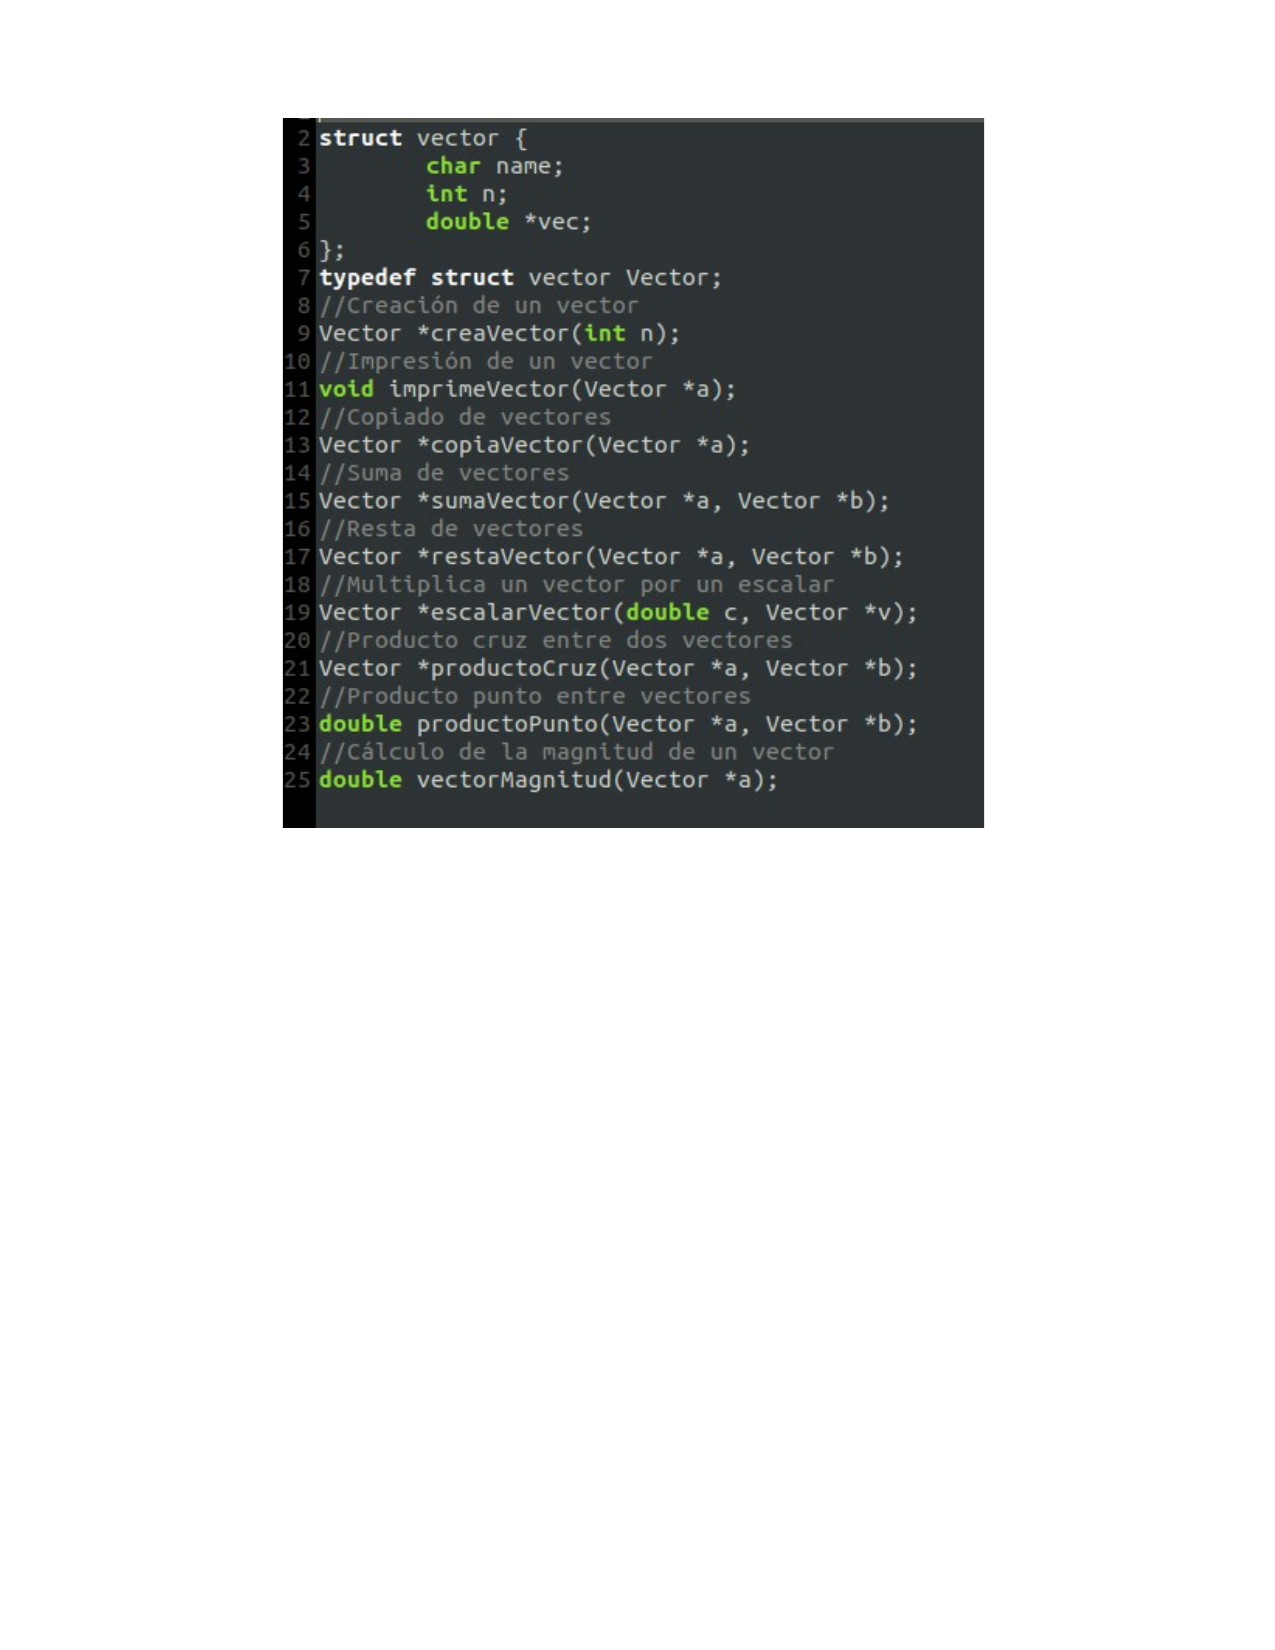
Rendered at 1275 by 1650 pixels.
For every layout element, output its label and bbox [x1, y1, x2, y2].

picture [282, 118, 985, 828]
